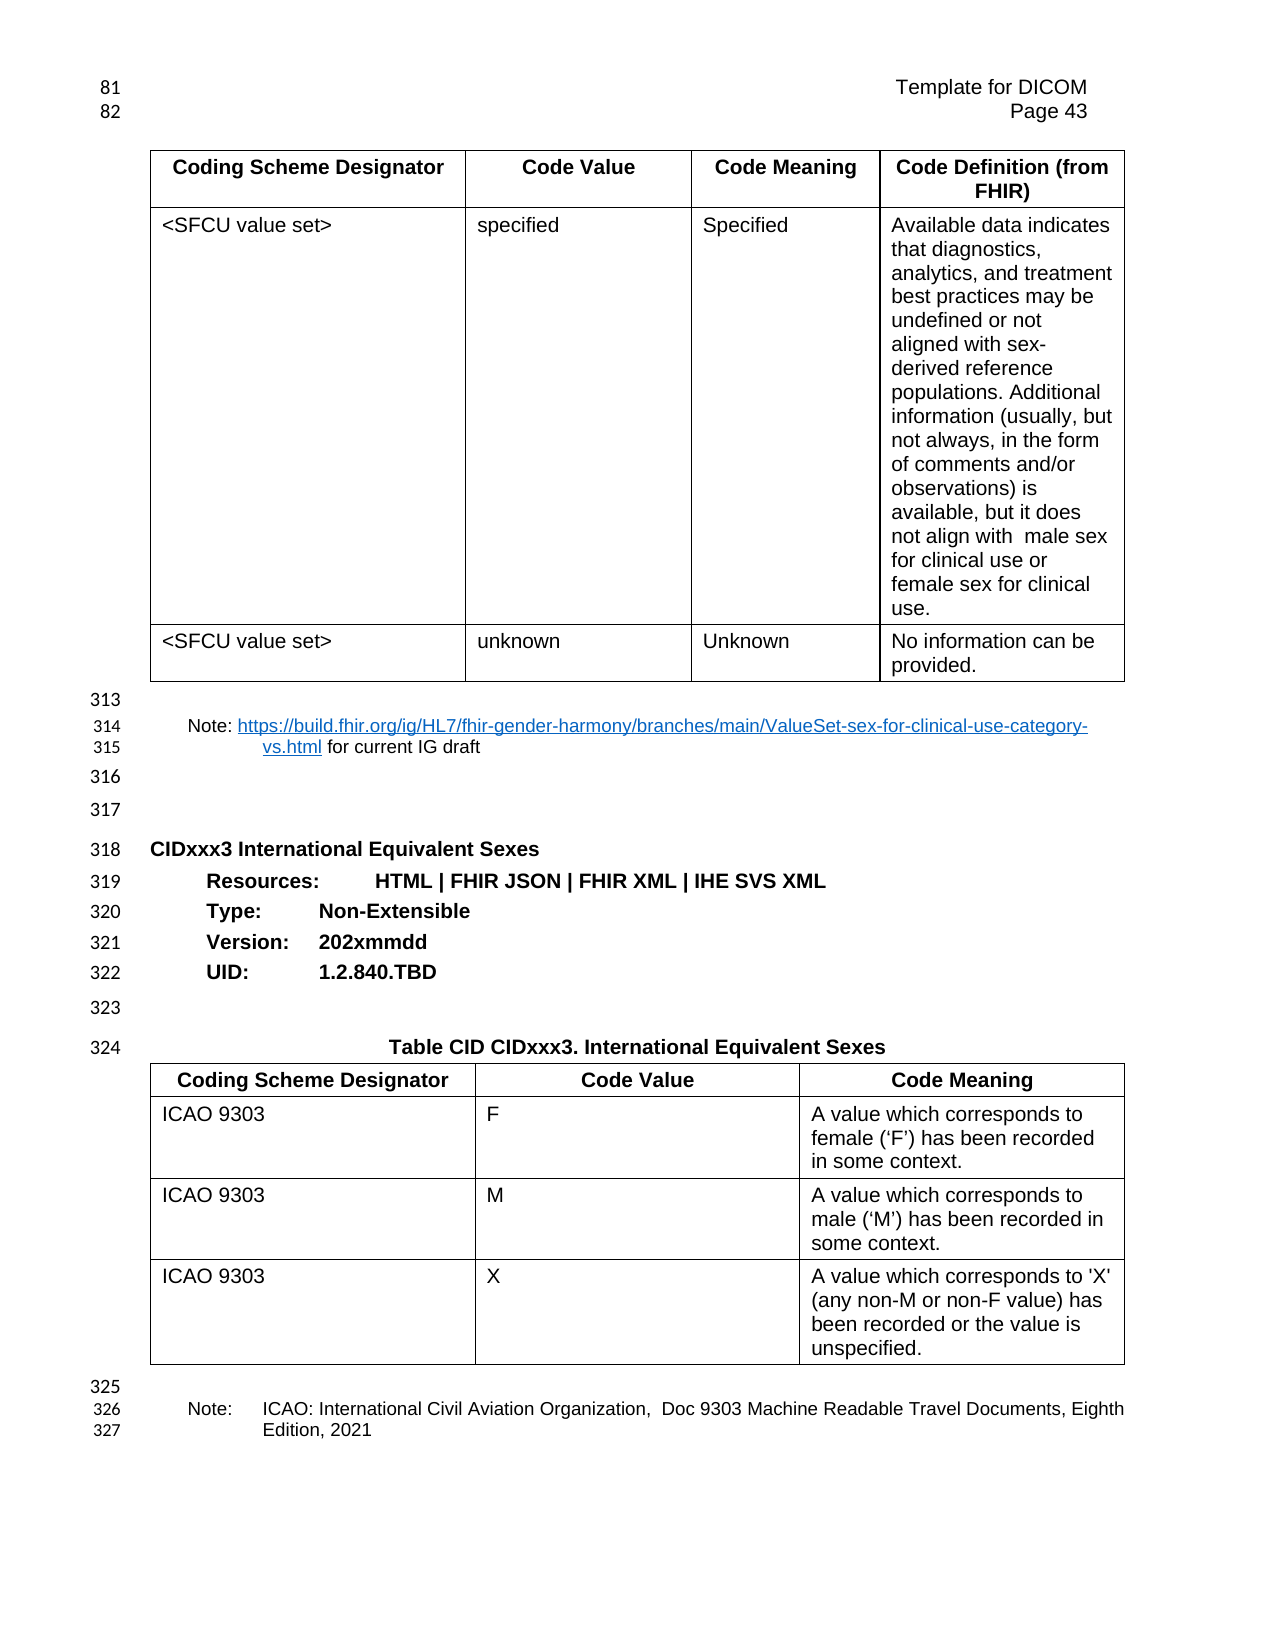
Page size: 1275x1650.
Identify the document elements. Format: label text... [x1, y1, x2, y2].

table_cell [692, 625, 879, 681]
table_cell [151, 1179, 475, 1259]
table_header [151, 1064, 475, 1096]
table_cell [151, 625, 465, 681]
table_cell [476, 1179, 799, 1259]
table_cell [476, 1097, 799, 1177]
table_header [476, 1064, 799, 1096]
list Type: Non-Extensible [206, 899, 1125, 923]
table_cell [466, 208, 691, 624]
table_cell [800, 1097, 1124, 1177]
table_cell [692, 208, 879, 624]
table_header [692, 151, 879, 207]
text Table CID CIDxxx3. International Equivalent Sexes [150, 1035, 1125, 1059]
subtitle CIDxxx3 International Equivalent Sexes [150, 837, 1125, 861]
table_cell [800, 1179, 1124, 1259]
list UID: 1.2.840.TBD [206, 960, 1125, 984]
text Note: ICAO: International Civil Aviation Organization, Doc 9303 Machine Readable Travel Documents, Eighth Edition, 2021 [187, 1397, 1125, 1440]
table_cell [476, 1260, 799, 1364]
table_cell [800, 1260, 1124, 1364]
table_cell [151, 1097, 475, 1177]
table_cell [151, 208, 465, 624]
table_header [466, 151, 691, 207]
text Note: https://build.fhir.org/ig/HL7/fhir-gender-harmony/branches/main/ValueSet-sex-for-clinical-use-category-vs.html for current IG draft [187, 714, 1125, 758]
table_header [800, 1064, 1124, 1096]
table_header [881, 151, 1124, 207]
list Version: 202xmmdd [206, 929, 1125, 953]
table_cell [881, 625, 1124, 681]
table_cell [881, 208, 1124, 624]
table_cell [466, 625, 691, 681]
list Resources: HTML | FHIR JSON | FHIR XML | IHE SVS XML [206, 869, 1125, 893]
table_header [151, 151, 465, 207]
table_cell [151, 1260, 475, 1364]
